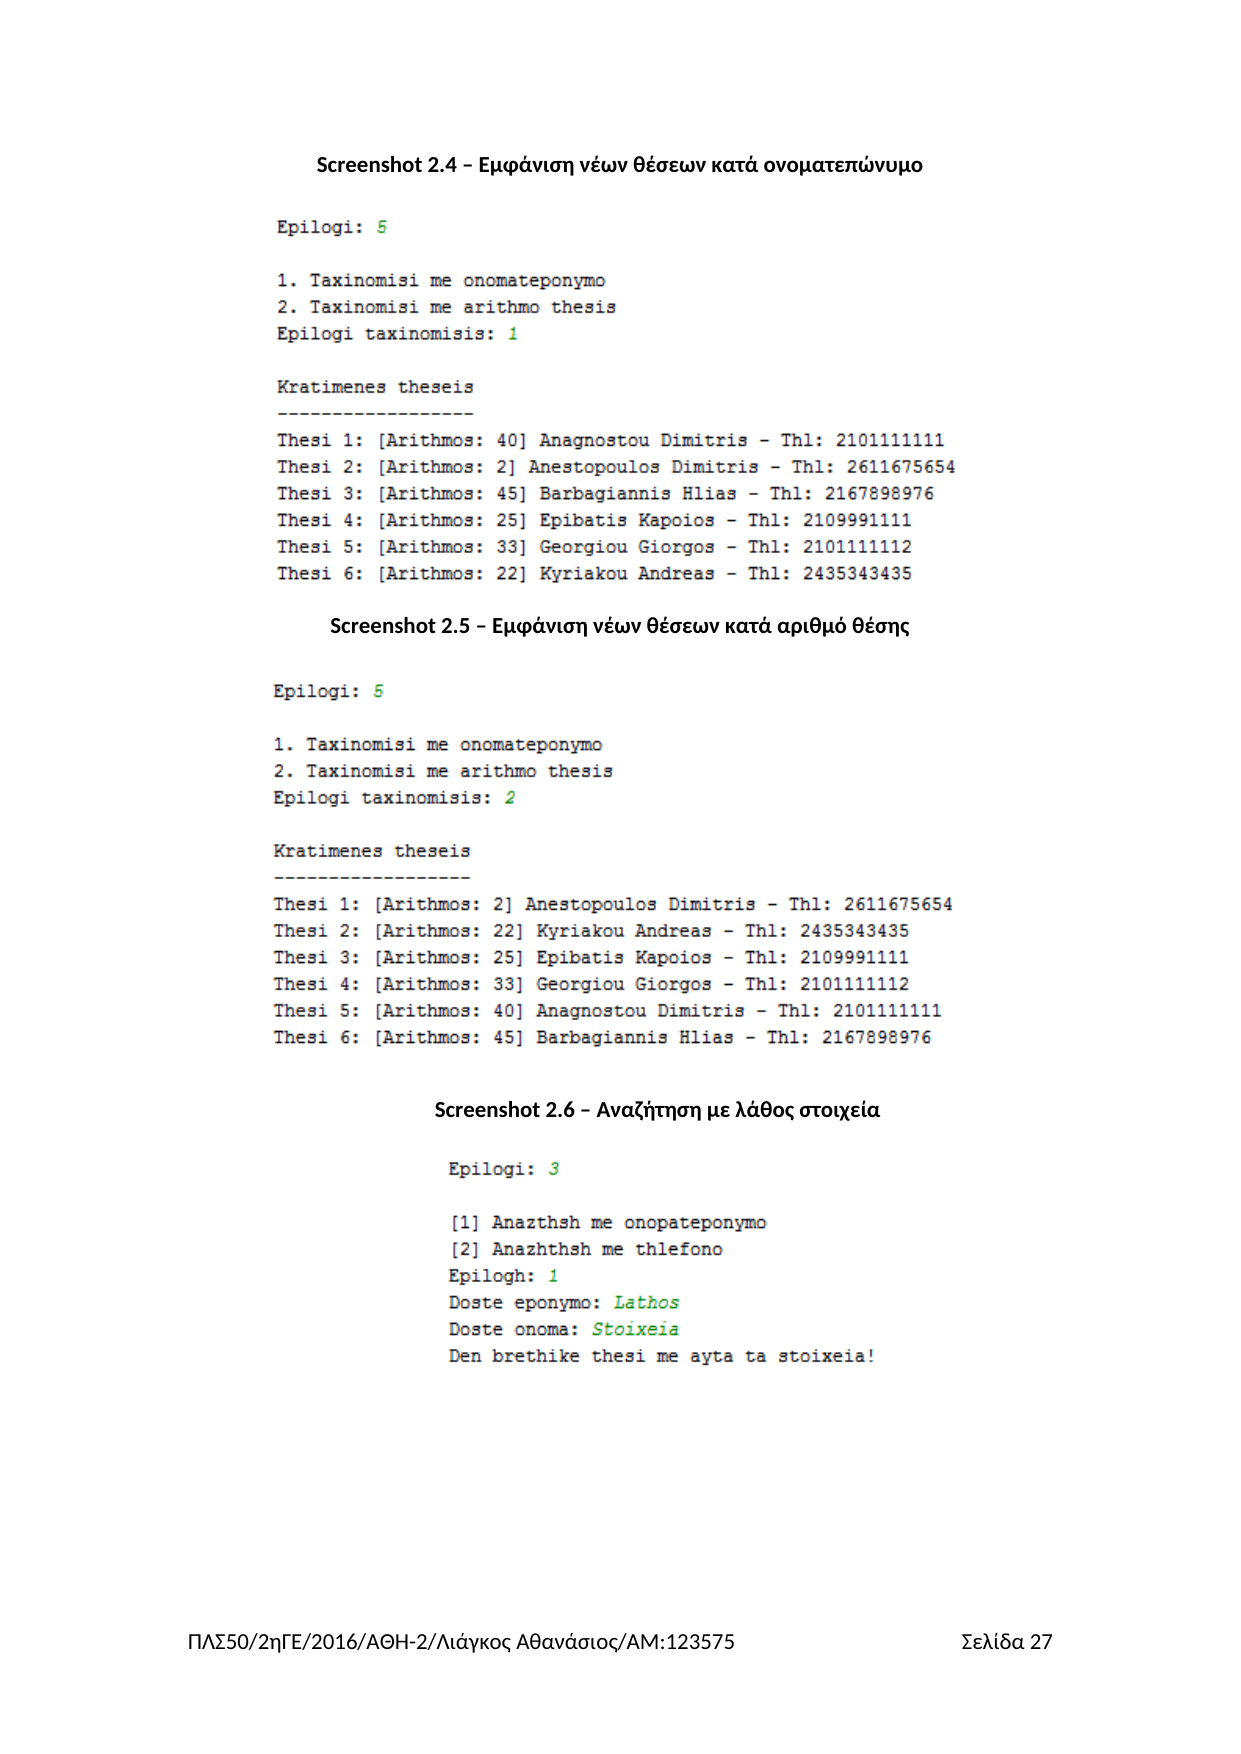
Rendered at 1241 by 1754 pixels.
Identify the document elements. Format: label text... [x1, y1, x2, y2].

picture [438, 1150, 883, 1381]
text Screenshot 2.4 – Εμφάνιση νέων θέσεων κατά ονοματεπώνυμο [187, 150, 1053, 178]
picture [268, 206, 972, 611]
text Screenshot 2.5 – Εμφάνιση νέων θέσεων κατά αριθμό θέσης [187, 611, 1053, 639]
text Screenshot 2.6 – Αναζήτηση με λάθος στοιχεία [187, 1095, 1053, 1123]
picture [267, 666, 974, 1067]
